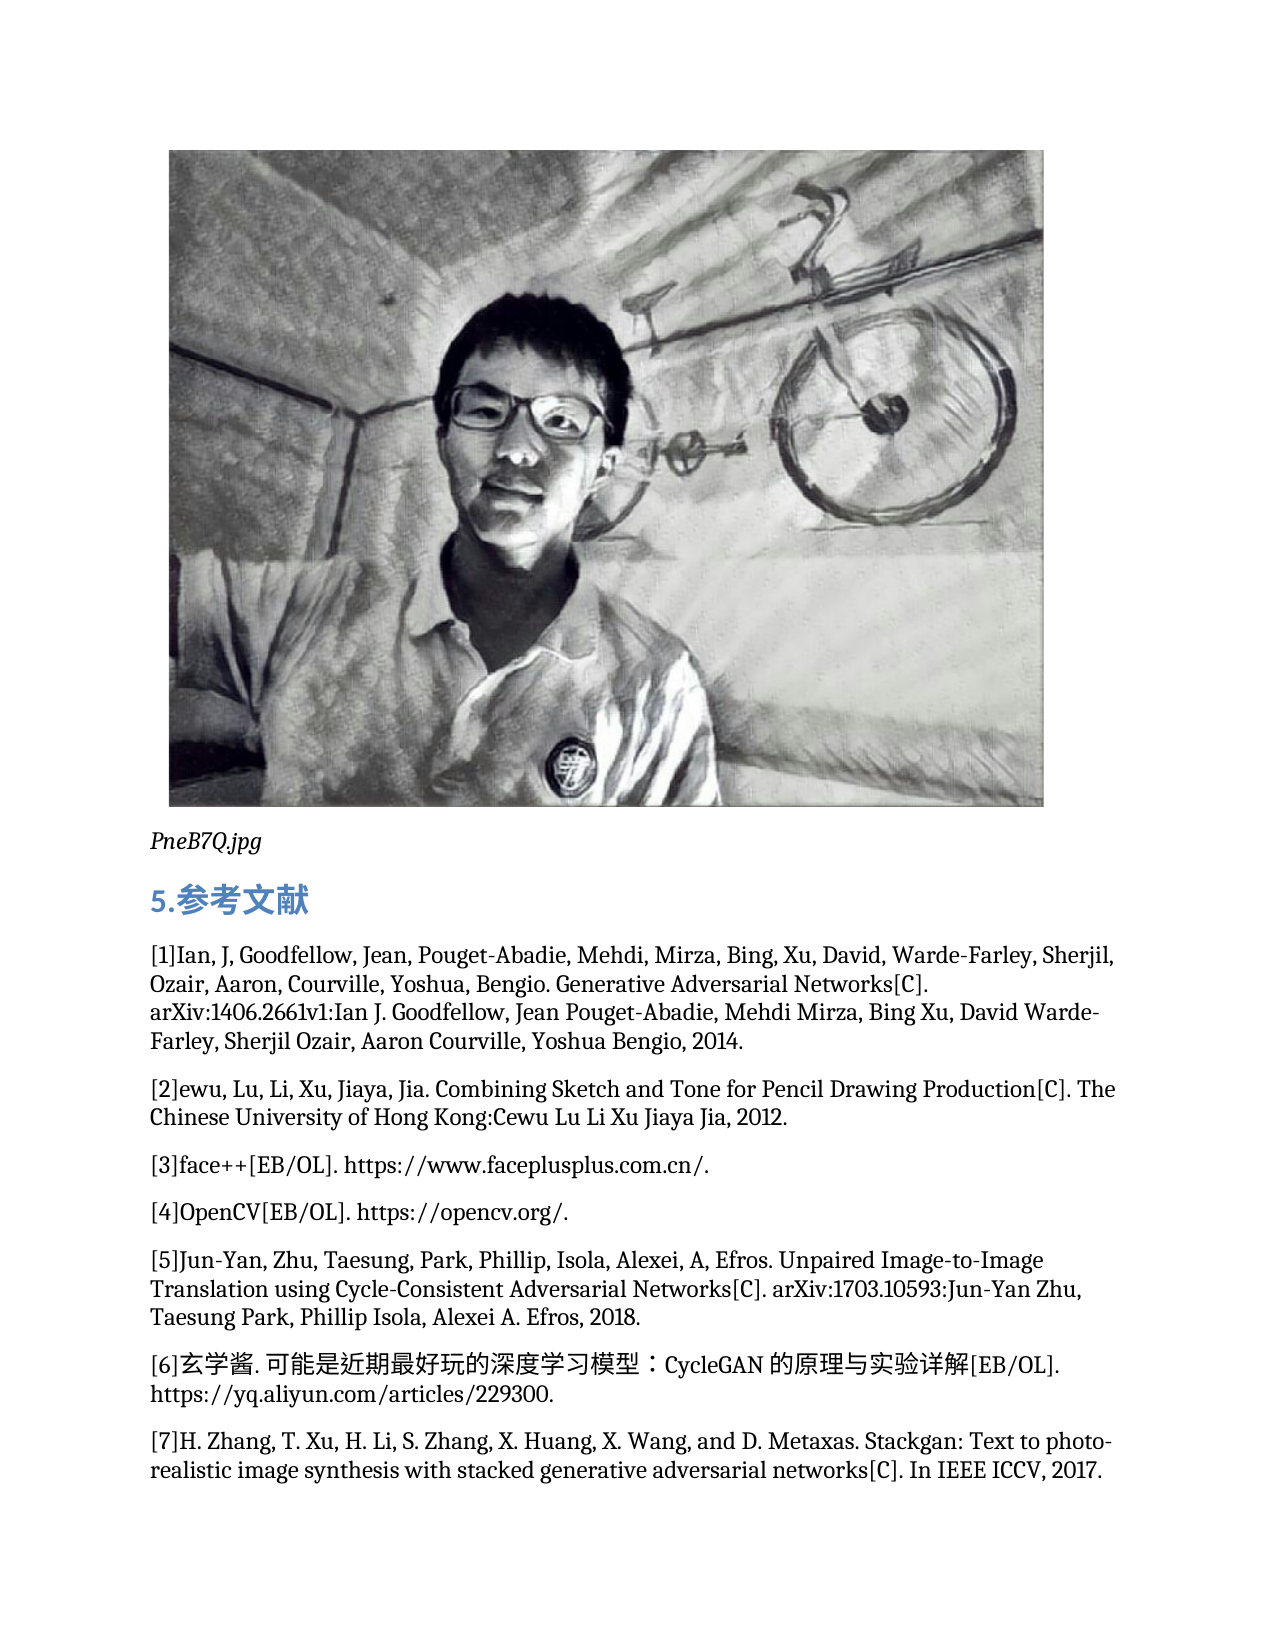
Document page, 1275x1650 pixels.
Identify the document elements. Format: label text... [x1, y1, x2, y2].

text PneB7Q.jpg [150, 827, 1125, 856]
text [5]Jun-Yan, Zhu, Taesung, Park, Phillip, Isola, Alexei, A, Efros. Unpaired Image-to-Image Translation using Cycle-Consistent Adversarial Networks[C]. arXiv:1703.10593:Jun-Yan Zhu, Taesung Park, Phillip Isola, Alexei A. Efros, 2018. [150, 1246, 1125, 1332]
text [1]Ian, J, Goodfellow, Jean, Pouget-Abadie, Mehdi, Mirza, Bing, Xu, David, Warde-Farley, Sherjil, Ozair, Aaron, Courville, Yoshua, Bengio. Generative Adversarial Networks[C]. arXiv:1406.2661v1:Ian J. Goodfellow, Jean Pouget-Abadie, Mehdi Mirza, Bing Xu, David Warde-Farley, Sherjil Ozair, Aaron Courville, Yoshua Bengio, 2014. [150, 941, 1125, 1056]
picture [168, 150, 1044, 807]
text [4]OpenCV[EB/OL]. https://opencv.org/. [150, 1198, 1125, 1227]
subtitle 5.参考文献 [150, 877, 1125, 922]
text [2]ewu, Lu, Li, Xu, Jiaya, Jia. Combining Sketch and Tone for Pencil Drawing Production[C]. The Chinese University of Hong Kong:Cewu Lu Li Xu Jiaya Jia, 2012. [150, 1074, 1125, 1132]
text [3]face++[EB/OL]. https://www.faceplusplus.com.cn/. [150, 1151, 1125, 1179]
text [6]玄学酱. 可能是近期最好玩的深度学习模型：CycleGAN的原理与实验详解[EB/OL]. https://yq.aliyun.com/articles/229300. [150, 1351, 1125, 1408]
text [7]H. Zhang, T. Xu, H. Li, S. Zhang, X. Huang, X. Wang, and D. Metaxas. Stackgan: Text to photo-realistic image synthesis with stacked generative adversarial networks[C]. In IEEE ICCV, 2017. [150, 1427, 1125, 1484]
